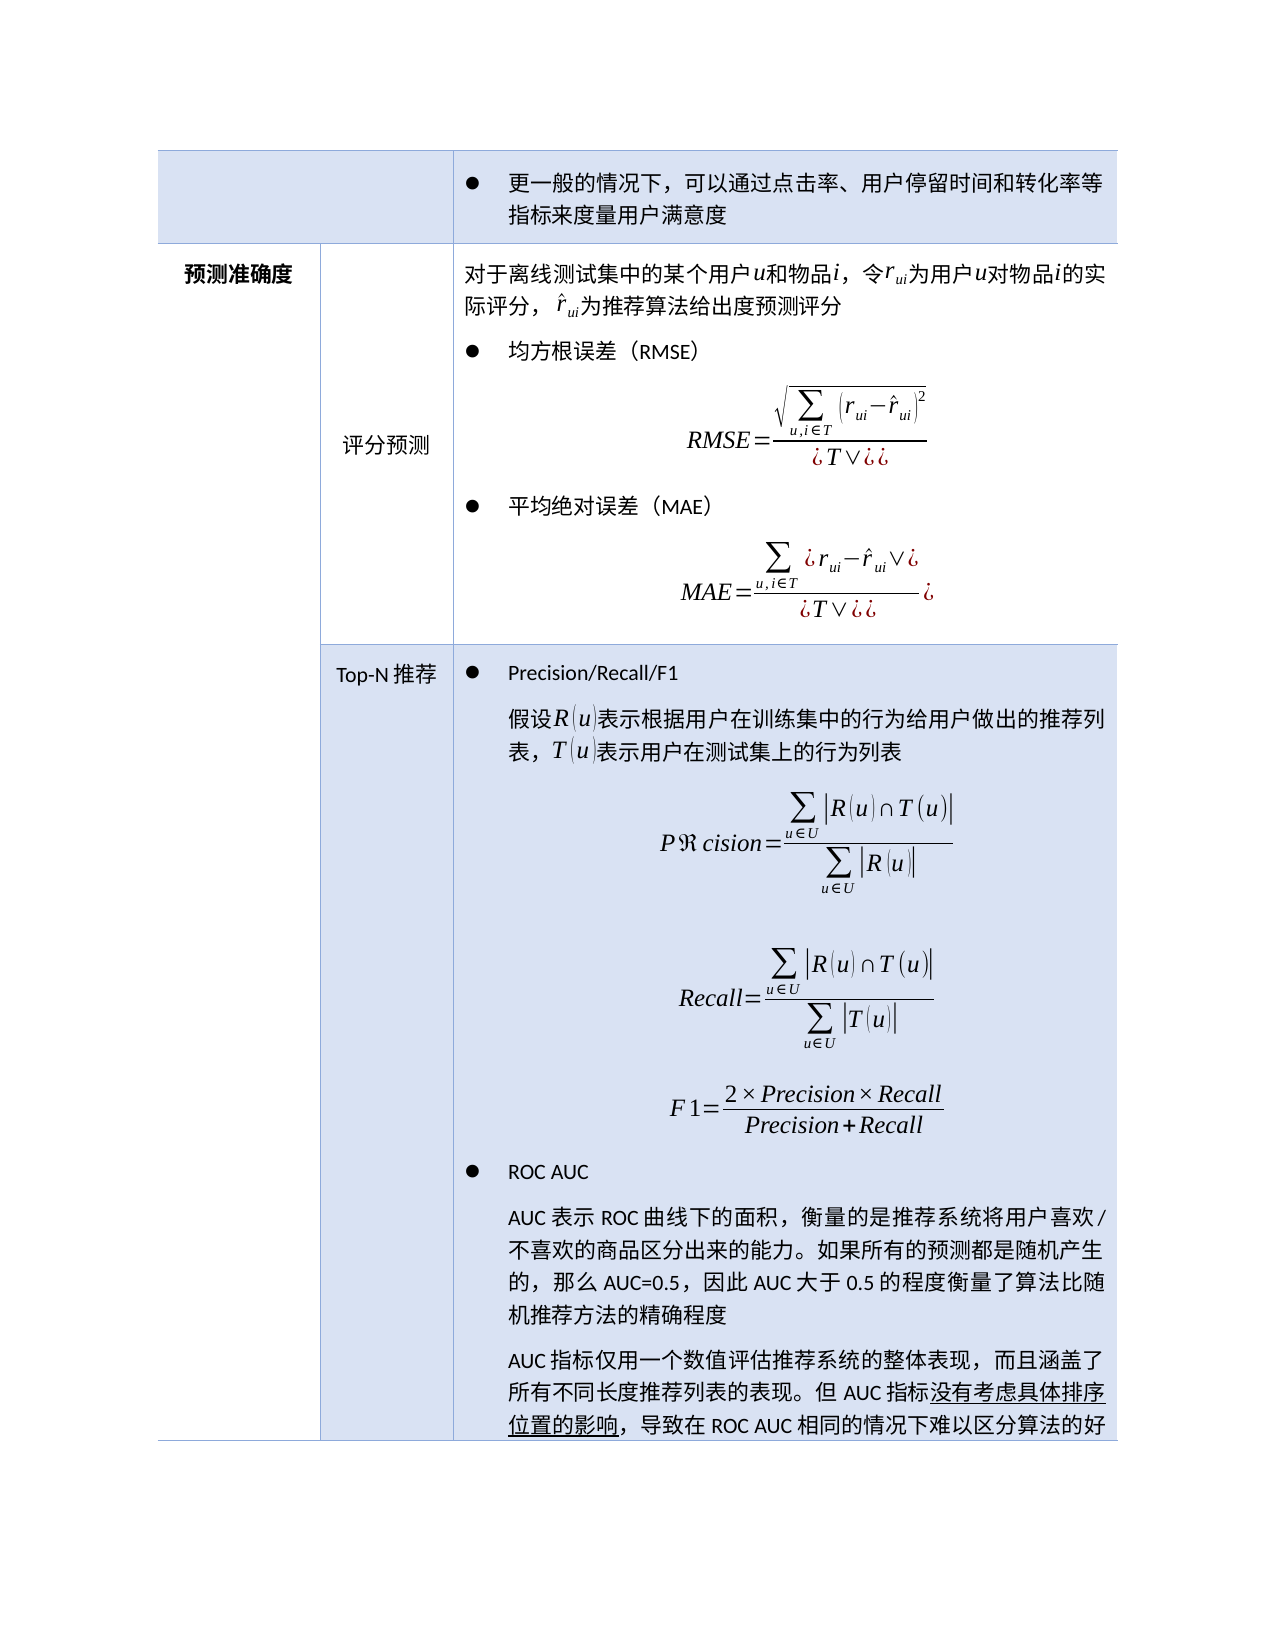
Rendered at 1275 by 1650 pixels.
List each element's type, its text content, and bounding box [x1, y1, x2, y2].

table_cell 评分预测 [321, 244, 453, 644]
table_cell 对于离线测试集中的某个用户和物品，令为用户对物品的实际评分， 为推荐算法给出度预测评分 均方根误差（RMSE） 平均绝对误差（MAE） [454, 244, 1117, 644]
table_cell 用户满意度 [158, 151, 453, 243]
table_cell 预测准确度 [158, 244, 320, 1440]
table_cell Top-N推荐 [321, 645, 453, 1440]
